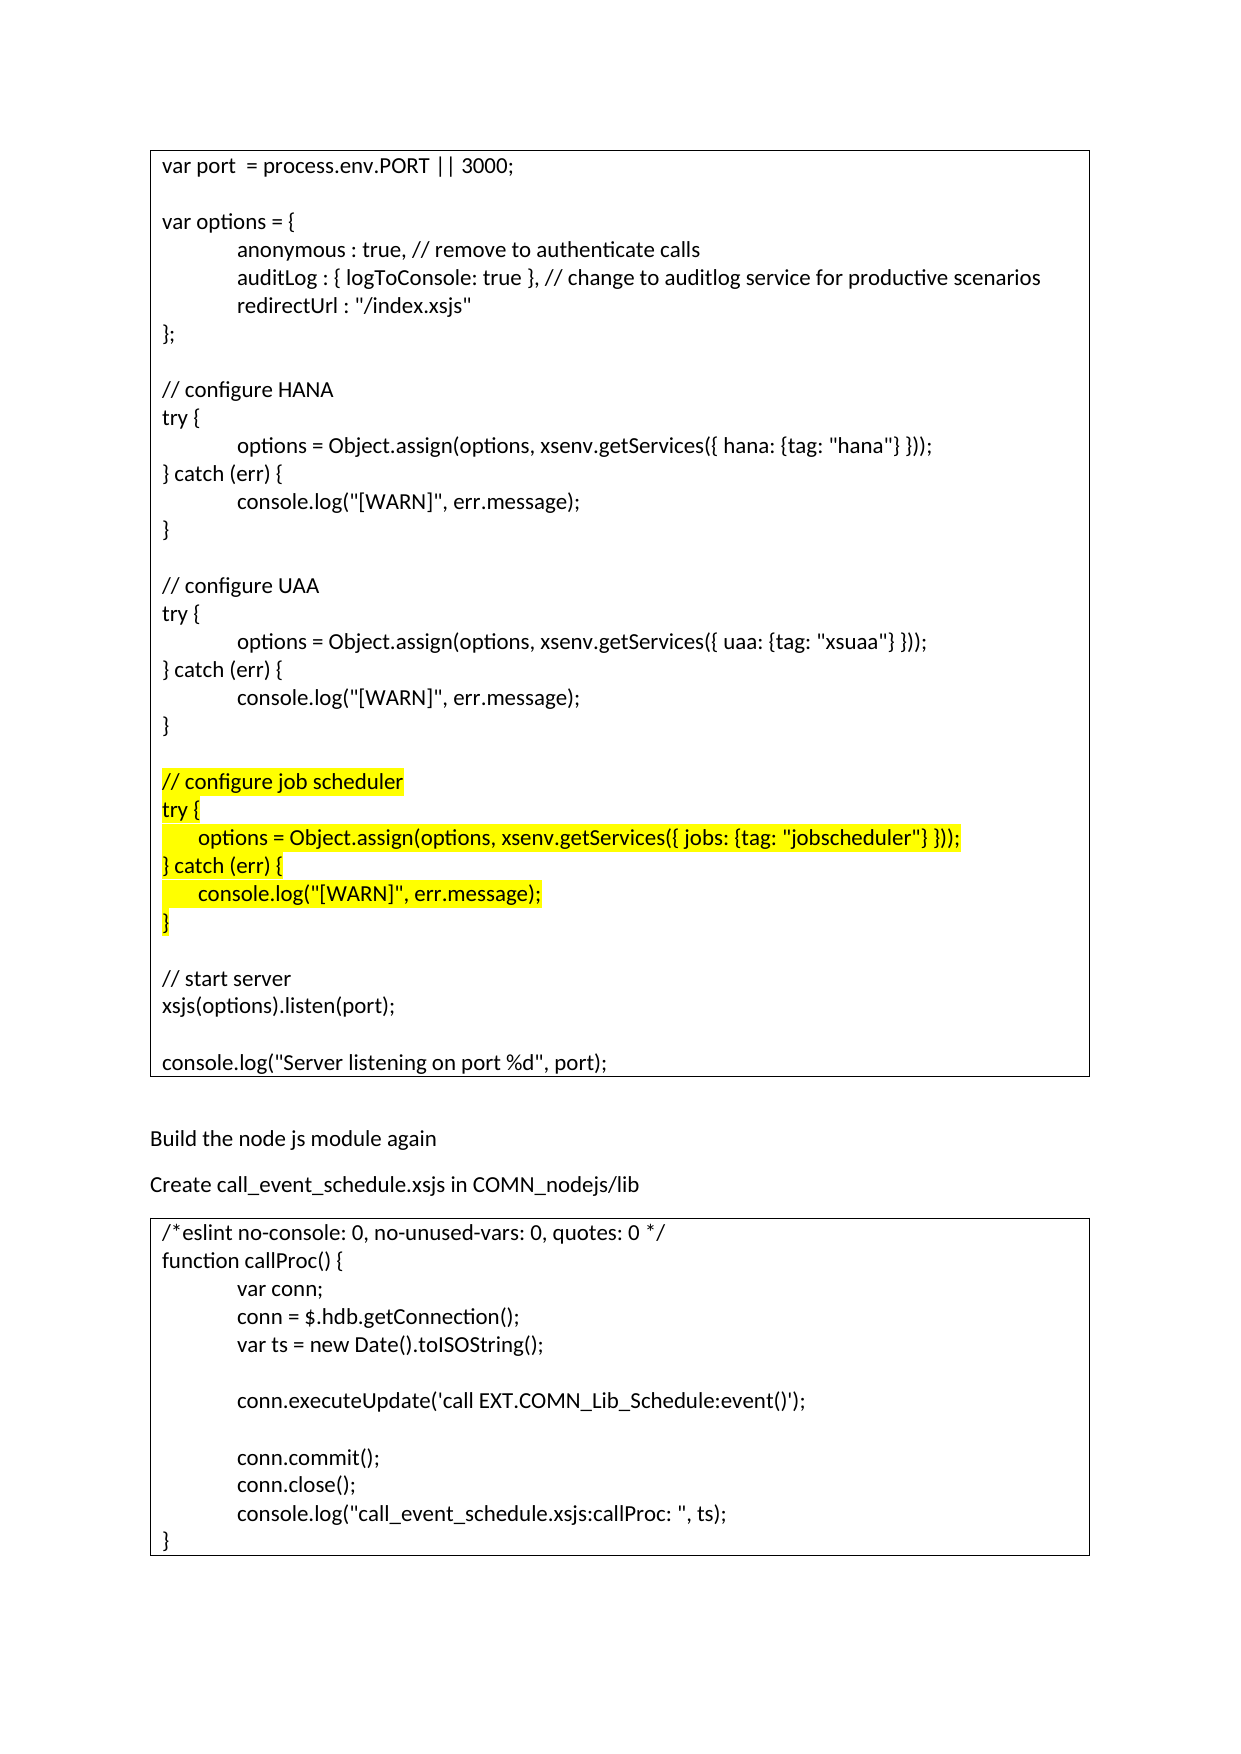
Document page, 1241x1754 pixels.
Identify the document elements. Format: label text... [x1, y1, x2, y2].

text Build the node js module again [150, 1124, 1090, 1152]
text Create call_event_schedule.xsjs in COMN_nodejs/lib [150, 1171, 1090, 1198]
table_header /*eslint no-console: 0, no-unused-vars: 0, quotes: 0 */ function callProc() { var conn; conn = $.hdb.getConnection(); var ts = new Date().toISOString(); conn.executeUpdate('call EXT.COMN_Lib_Schedule:event()'); conn.commit(); conn.close(); console.log("call_event_schedule.xsjs:callProc: ", ts); } [151, 1219, 1089, 1555]
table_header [151, 151, 1089, 1076]
